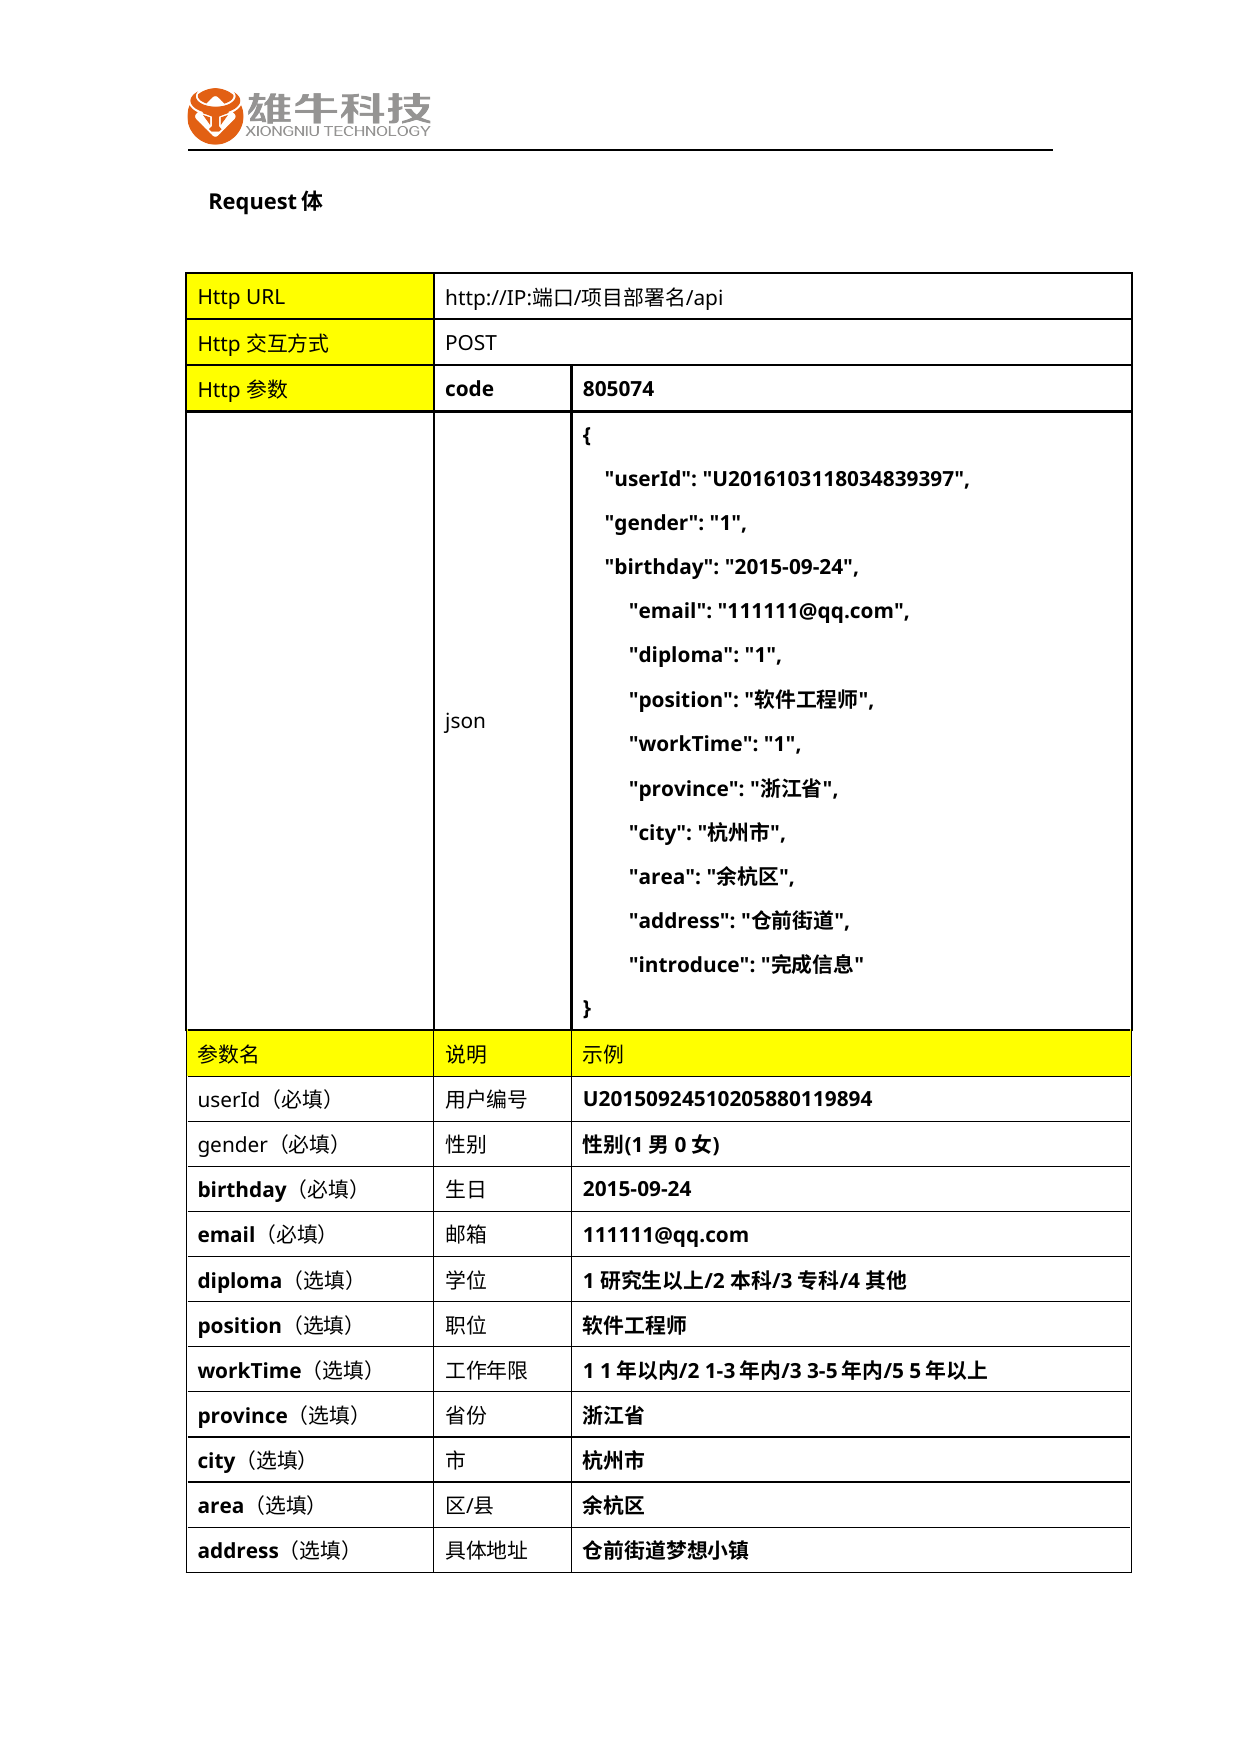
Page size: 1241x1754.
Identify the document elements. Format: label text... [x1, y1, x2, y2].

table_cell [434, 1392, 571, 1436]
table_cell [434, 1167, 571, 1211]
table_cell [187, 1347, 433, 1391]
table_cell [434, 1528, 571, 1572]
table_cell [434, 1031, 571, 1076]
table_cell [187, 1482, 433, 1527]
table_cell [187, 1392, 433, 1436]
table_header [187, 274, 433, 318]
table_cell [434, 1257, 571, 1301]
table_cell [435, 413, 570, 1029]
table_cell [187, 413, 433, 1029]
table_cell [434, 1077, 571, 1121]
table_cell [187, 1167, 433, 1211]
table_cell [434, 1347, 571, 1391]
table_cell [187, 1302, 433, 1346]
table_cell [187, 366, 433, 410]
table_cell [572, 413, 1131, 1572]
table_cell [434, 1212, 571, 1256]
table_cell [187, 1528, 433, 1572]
picture [187, 88, 433, 147]
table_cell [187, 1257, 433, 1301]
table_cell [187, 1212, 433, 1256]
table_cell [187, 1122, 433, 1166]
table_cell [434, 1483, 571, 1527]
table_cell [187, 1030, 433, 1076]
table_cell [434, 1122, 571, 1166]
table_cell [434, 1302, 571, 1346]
subtitle Request体 [202, 178, 1053, 222]
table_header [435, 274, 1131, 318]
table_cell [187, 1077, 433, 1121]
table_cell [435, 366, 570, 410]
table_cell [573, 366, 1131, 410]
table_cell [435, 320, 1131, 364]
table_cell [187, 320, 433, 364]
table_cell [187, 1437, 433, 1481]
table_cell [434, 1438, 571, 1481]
